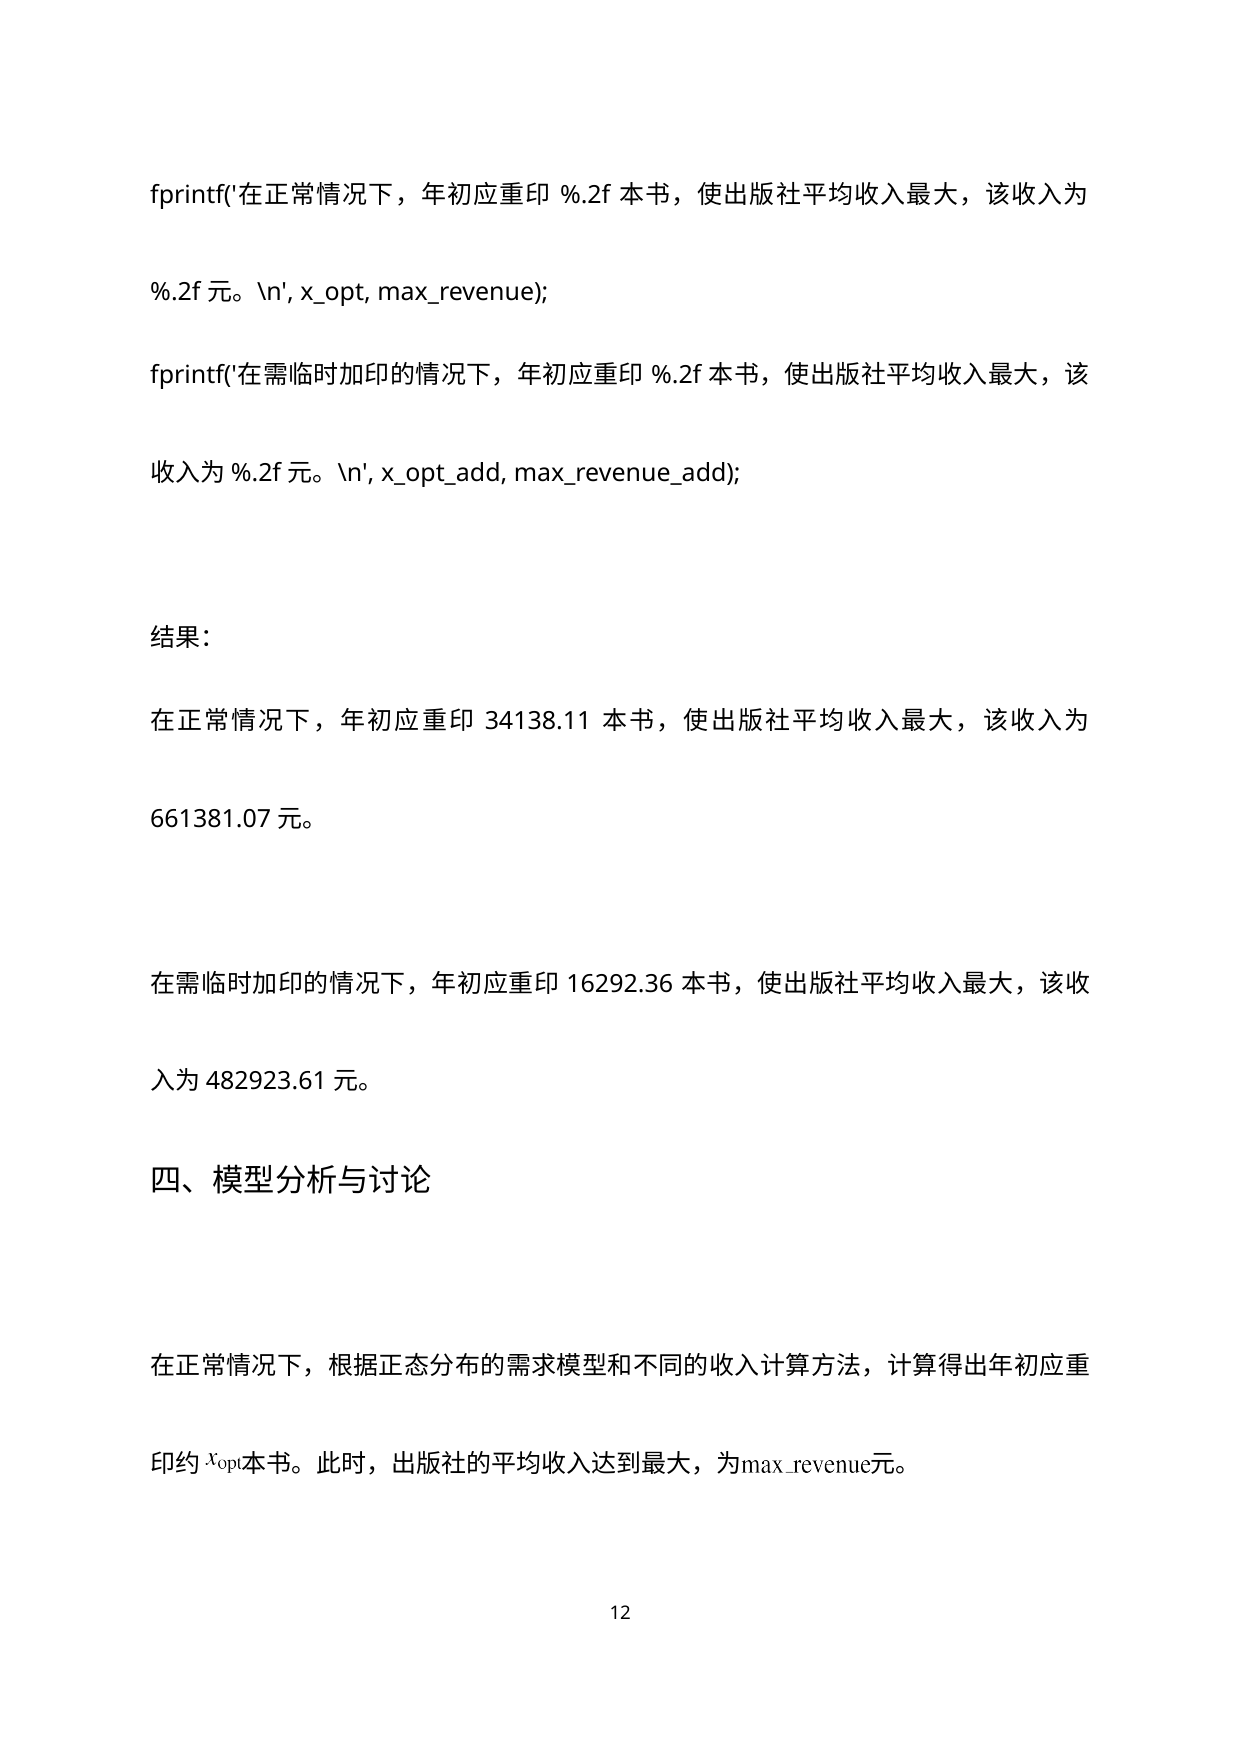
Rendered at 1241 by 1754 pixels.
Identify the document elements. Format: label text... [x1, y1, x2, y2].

text 在正常情况下，根据正态分布的需求模型和不同的收入计算方法，计算得出年初应重印约 本书。此时，出版社的平均收入达到最大，为元。 [150, 1331, 1090, 1494]
text 在正常情况下，年初应重印 34138.11 本书，使出版社平均收入最大，该收入为 661381.07 元。 [150, 686, 1090, 849]
text 在需临时加印的情况下，年初应重印 16292.36 本书，使出版社平均收入最大，该收入为 482923.61 元。 [150, 949, 1090, 1111]
picture [205, 1453, 242, 1473]
subtitle 四、模型分析与讨论 [150, 1146, 1090, 1211]
text fprintf('在正常情况下，年初应重印 %.2f 本书，使出版社平均收入最大，该收入为 %.2f 元。\n', x_opt, max_revenue); [150, 160, 1090, 322]
picture [741, 1460, 871, 1473]
text 结果： [150, 603, 1090, 668]
text fprintf('在需临时加印的情况下，年初应重印 %.2f 本书，使出版社平均收入最大，该收入为 %.2f 元。\n', x_opt_add, max_revenue_add); [150, 340, 1090, 503]
